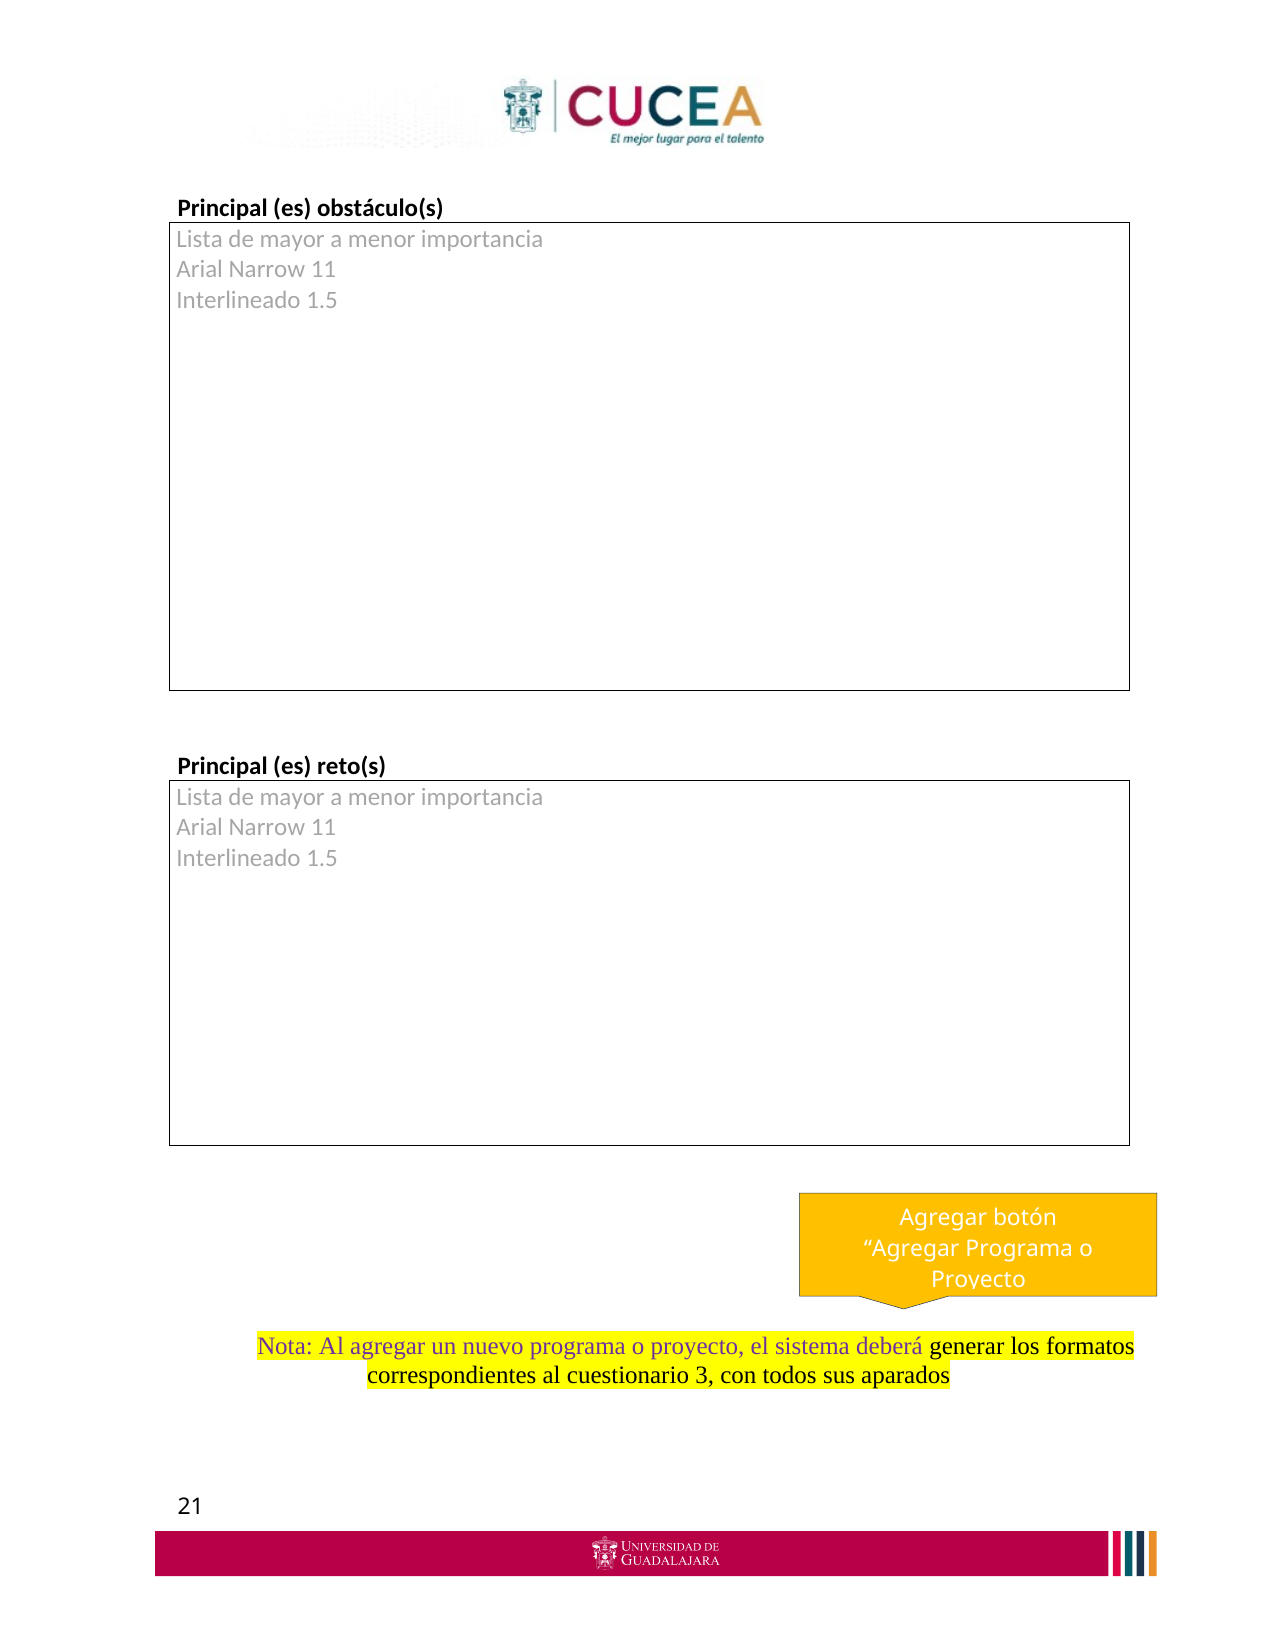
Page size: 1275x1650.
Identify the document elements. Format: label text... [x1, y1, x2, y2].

picture [592, 1536, 720, 1570]
picture [201, 75, 953, 148]
text Principal (es) reto(s) [177, 750, 1158, 781]
text Nota: Al agregar un nuevo programa o proyecto, el sistema deberá generar los formatos correspondientes al cuestionario 3, con todos sus aparados [158, 1331, 367, 1389]
text Nota: Al agregar un nuevo programa o proyecto, el sistema deberá generar los formatos correspondientes al cuestionario 3, con todos sus aparados [950, 1331, 1158, 1389]
text Principal (es) obstáculo(s) [177, 192, 1158, 223]
